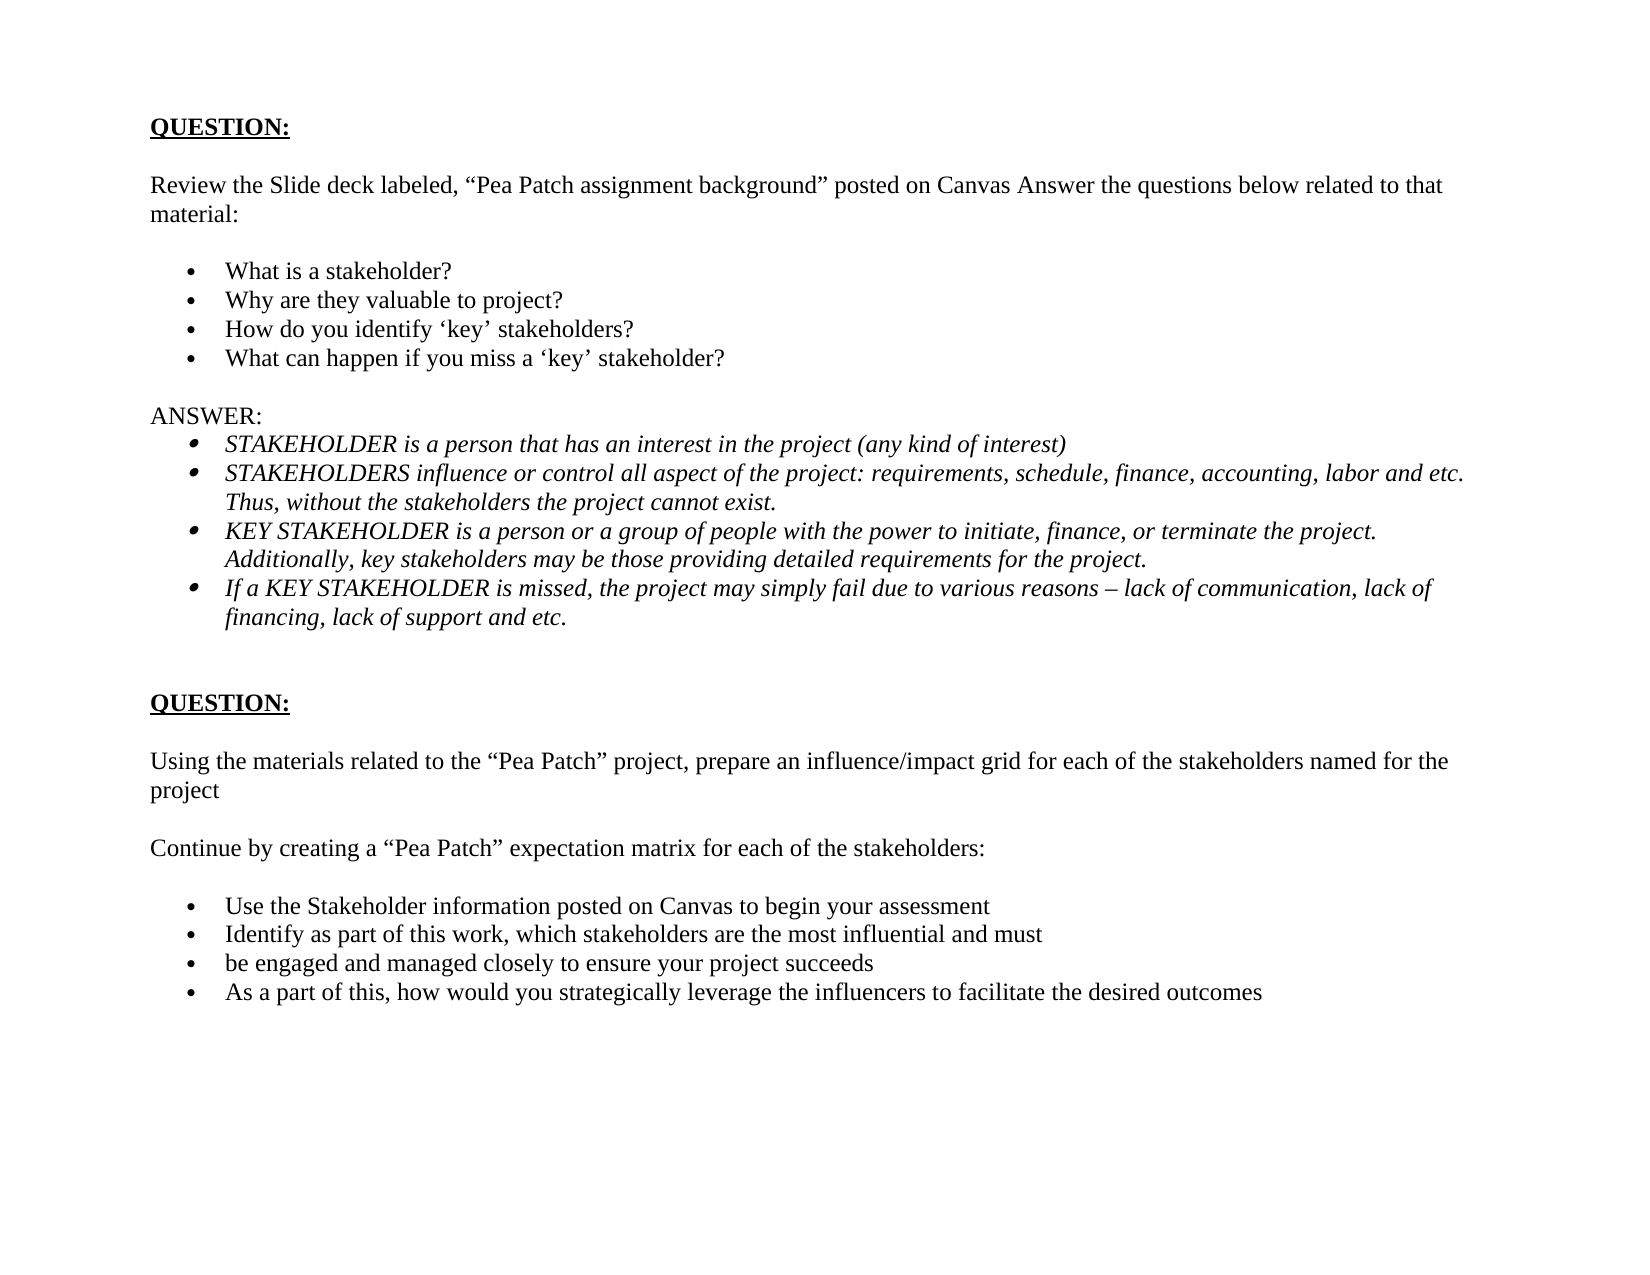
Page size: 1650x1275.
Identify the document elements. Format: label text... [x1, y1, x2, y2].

list Identify as part of this work, which stakeholders are the most influential and must [187, 919, 1500, 948]
text Review the Slide deck labeled, “Pea Patch assignment background” posted on Canvas Answer the questions below related to that material: [150, 170, 1500, 227]
list STAKEHOLDERS influence or control all aspect of the project: requirements, schedule, finance, accounting, labor and etc. Thus, without the stakeholders the project cannot exist. [187, 458, 1500, 516]
list KEY STAKEHOLDER is a person or a group of people with the power to initiate, finance, or terminate the project. Additionally, key stakeholders may be those providing detailed requirements for the project. [187, 516, 1500, 573]
text Using the materials related to the “Pea Patch” project, prepare an influence/impact grid for each of the stakeholders named for the project [150, 746, 1500, 804]
list What is a stakeholder? [187, 257, 1500, 285]
text Continue by creating a “Pea Patch” expectation matrix for each of the stakeholders: [150, 833, 1500, 862]
list STAKEHOLDER is a person that has an interest in the project (any kind of interest) [187, 429, 1500, 458]
list If a KEY STAKEHOLDER is missed, the project may simply fail due to various reasons – lack of communication, lack of financing, lack of support and etc. [187, 573, 1500, 631]
list As a part of this, how would you strategically leverage the influencers to facilitate the desired outcomes [187, 977, 1500, 1006]
list How do you identify ‘key’ stakeholders? [187, 314, 1500, 343]
text ANSWER: [150, 401, 1500, 429]
text QUESTION: [150, 688, 1500, 717]
list be engaged and managed closely to ensure your project succeeds [187, 948, 1500, 977]
list What can happen if you miss a ‘key’ stakeholder? [187, 343, 1500, 372]
list Why are they valuable to project? [187, 285, 1500, 314]
text QUESTION: [150, 112, 1500, 141]
list Use the Stakeholder information posted on Canvas to begin your assessment [187, 891, 1500, 919]
